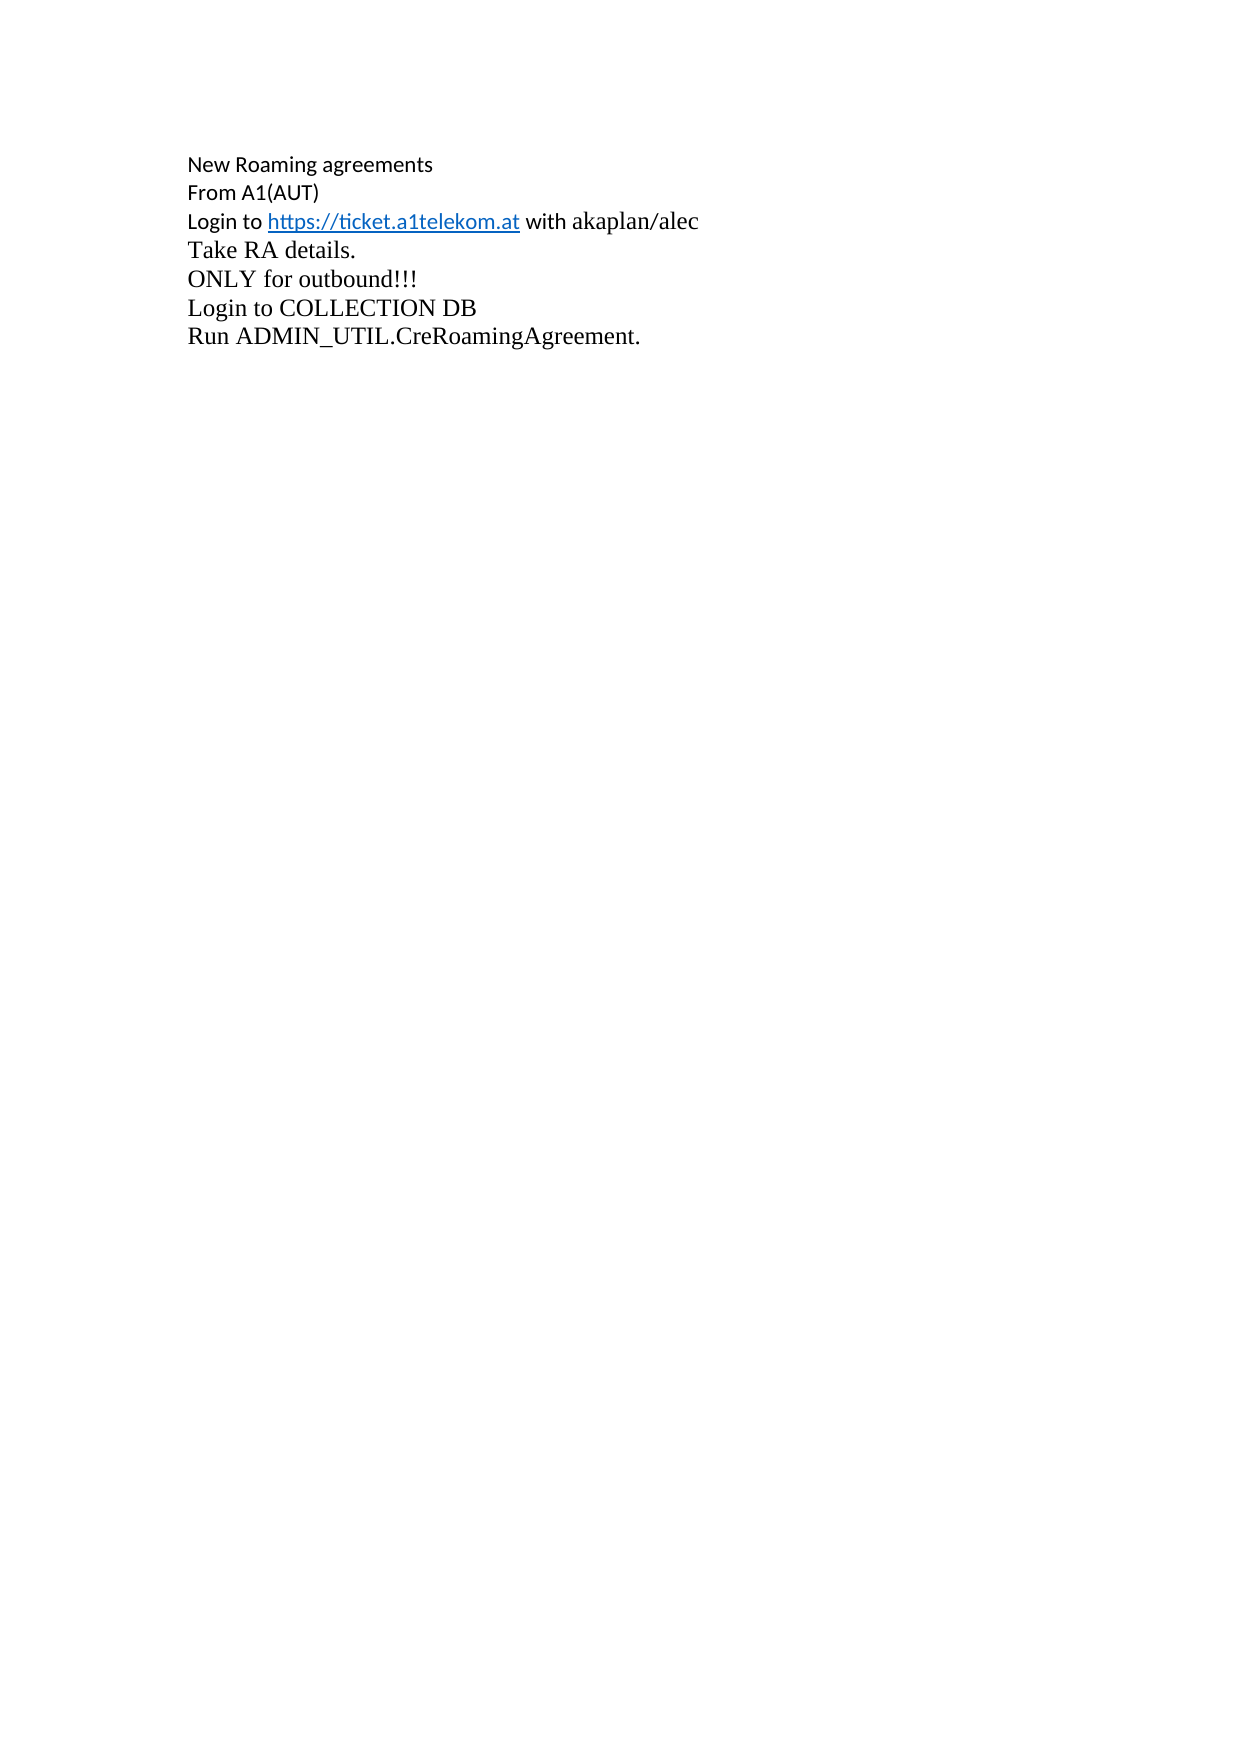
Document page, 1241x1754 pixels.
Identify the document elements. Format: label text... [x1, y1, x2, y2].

text New Roaming agreements From A1(AUT) Login to https://ticket.a1telekom.at with akaplan/alec Take RA details. ONLY for outbound!!! Login to COLLECTION DB Run ADMIN_UTIL.CreRoamingAgreement. [187, 150, 1053, 350]
